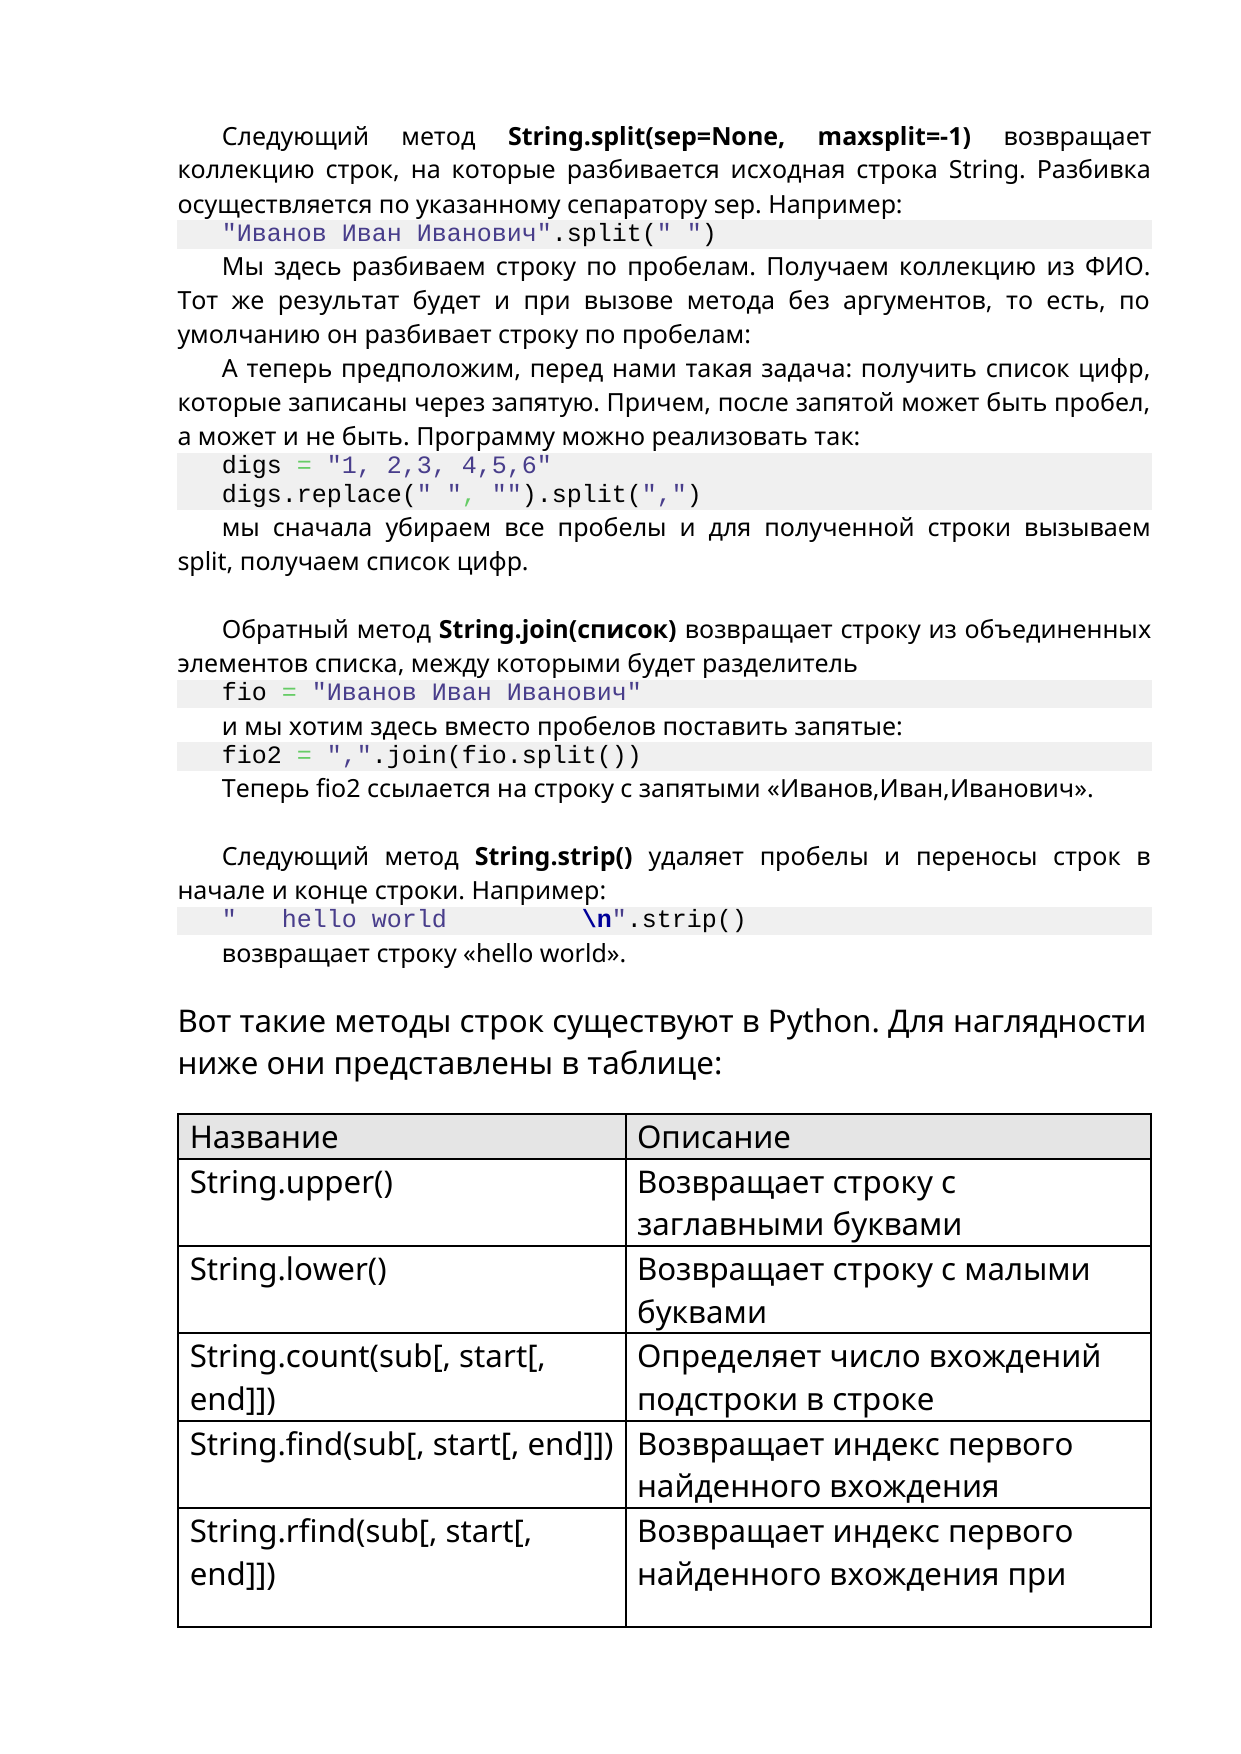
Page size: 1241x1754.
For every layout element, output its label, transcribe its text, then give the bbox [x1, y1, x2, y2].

table_cell String.upper() [179, 1160, 625, 1245]
text Теперь fio2 ссылается на строку с запятыми «Иванов,Иван,Иванович». [177, 771, 1152, 805]
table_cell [179, 1509, 625, 1626]
text " hello world \n".strip() [177, 907, 1152, 935]
table_cell Возвращает строку с малыми буквами [627, 1247, 1150, 1332]
text мы сначала убираем все пробелы и для полученной строки вызываем split, получаем список цифр. [177, 510, 1152, 578]
table_cell String.lower() [179, 1247, 625, 1332]
text Вот такие методы строк существуют в Python. Для наглядности ниже они представлены в таблице: [177, 998, 1152, 1084]
text Следующий метод String.split(sep=None, maxsplit=-1) возвращает коллекцию строк, на которые разбивается исходная строка String. Разбивка осуществляется по указанному сепаратору sep. Например: [177, 118, 1152, 220]
text Следующий метод String.strip() удаляет пробелы и переносы строк в начале и конце строки. Например: [177, 839, 1152, 907]
table_cell Определяет число вхождений подстроки в строке [627, 1334, 1150, 1419]
table_header Название [179, 1115, 625, 1158]
table_cell String.find(sub[, start[, end]]) [179, 1422, 625, 1507]
text digs.replace(" ", "").split(",") [177, 481, 1152, 510]
text А теперь предположим, перед нами такая задача: получить список цифр, которые записаны через запятую. Причем, после запятой может быть пробел, а может и не быть. Программу можно реализовать так: [177, 351, 1152, 453]
text fio2 = ",".join(fio.split()) [177, 742, 1152, 771]
text и мы хотим здесь вместо пробелов поставить запятые: [177, 708, 1152, 742]
text Обратный метод String.join(список) возвращает строку из объединенных элементов списка, между которыми будет разделитель [177, 612, 1152, 680]
text возвращает строку «hello world». [177, 935, 1152, 969]
table_cell Возвращает строку с заглавными буквами [627, 1160, 1150, 1245]
text fio = "Иванов Иван Иванович" [177, 680, 1152, 708]
table_header Описание [627, 1115, 1150, 1158]
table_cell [627, 1509, 1150, 1626]
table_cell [627, 1422, 1150, 1507]
text "Иванов Иван Иванович".split(" ") [177, 220, 1152, 249]
table_cell String.count(sub[, start[, end]]) [179, 1334, 625, 1419]
text digs = "1, 2,3, 4,5,6" [177, 453, 1152, 481]
text Мы здесь разбиваем строку по пробелам. Получаем коллекцию из ФИО. Тот же результат будет и при вызове метода без аргументов, то есть, по умолчанию он разбивает строку по пробелам: [177, 249, 1152, 351]
